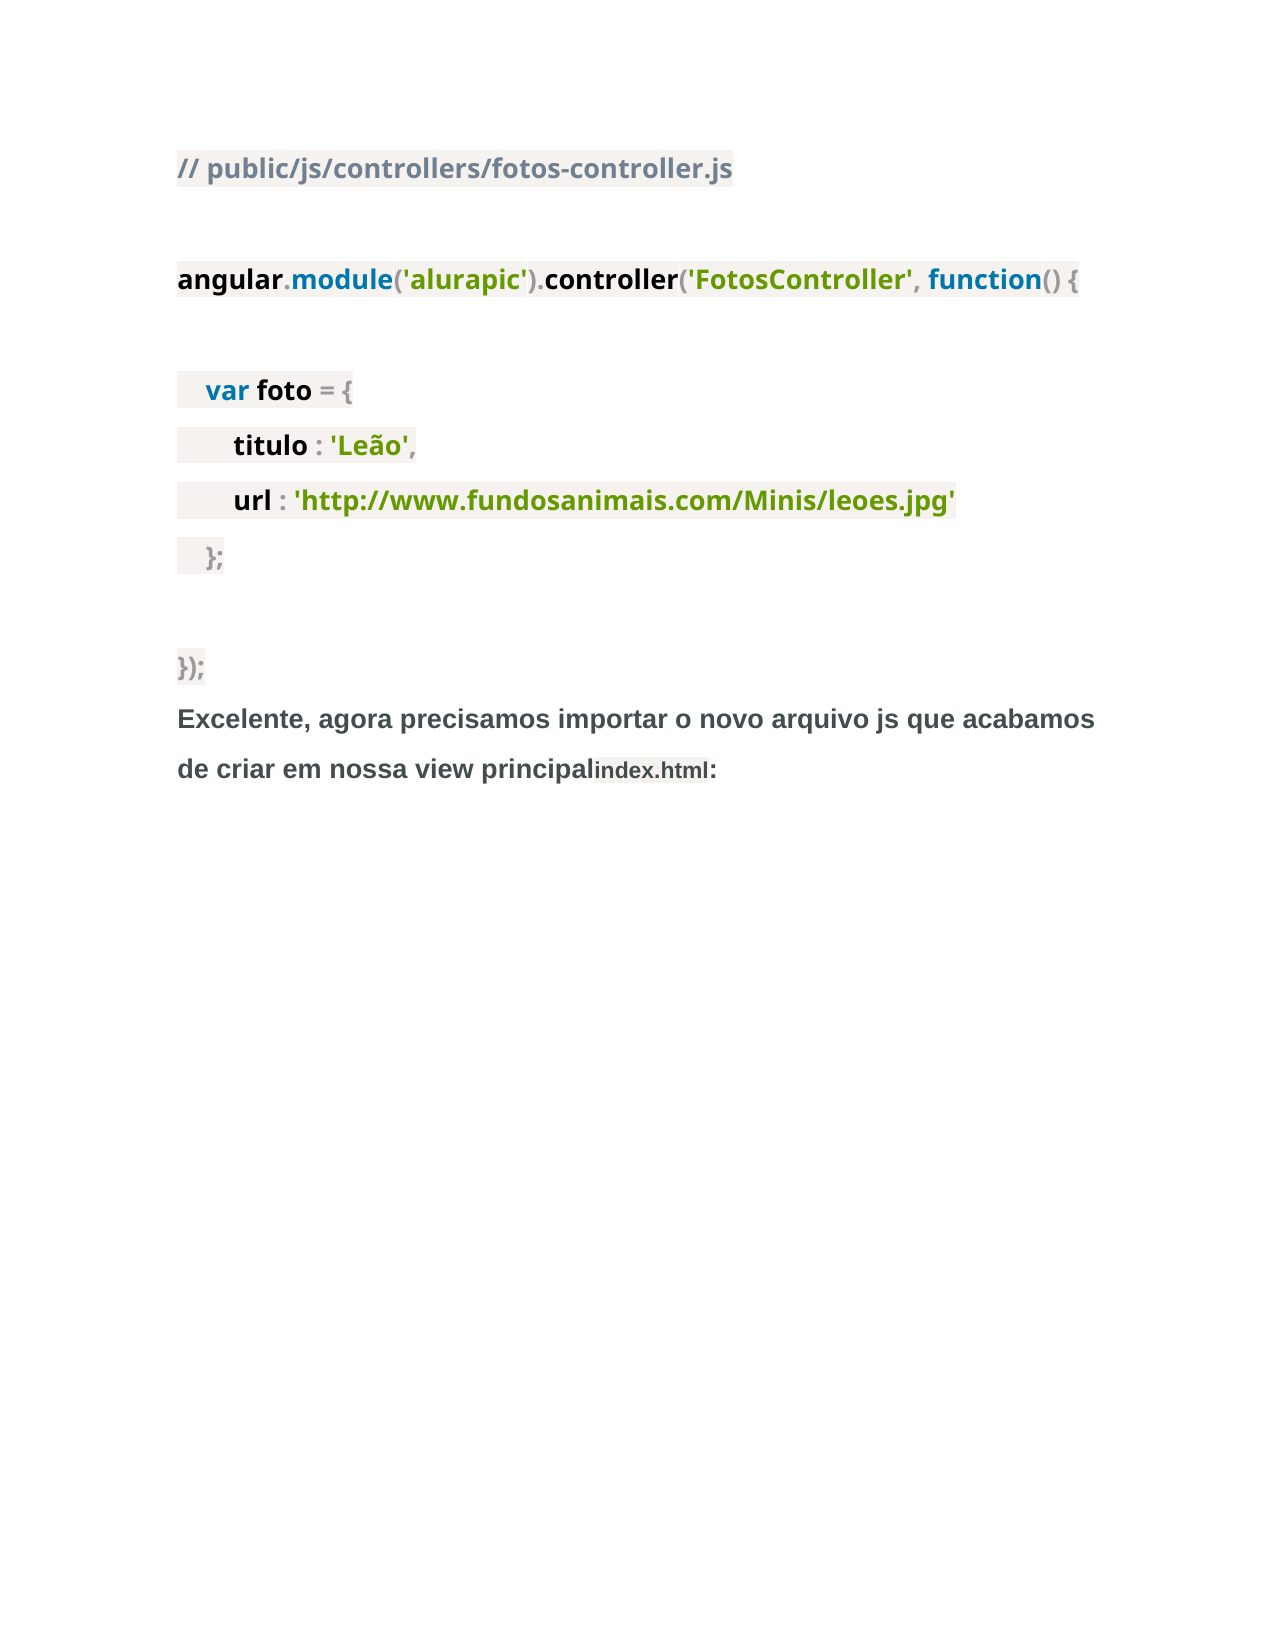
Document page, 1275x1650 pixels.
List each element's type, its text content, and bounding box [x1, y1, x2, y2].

text Excelente, agora precisamos importar o novo arquivo js que acabamos de criar em nossa view principalindex.html: [177, 703, 1098, 784]
text // public/js/controllers/fotos-controller.js angular.module('alurapic').controller('FotosController', function() { var foto = { titulo : 'Leão', url : 'http://www.fundosanimais.com/Minis/leoes.jpg' }; }); [177, 150, 1098, 685]
